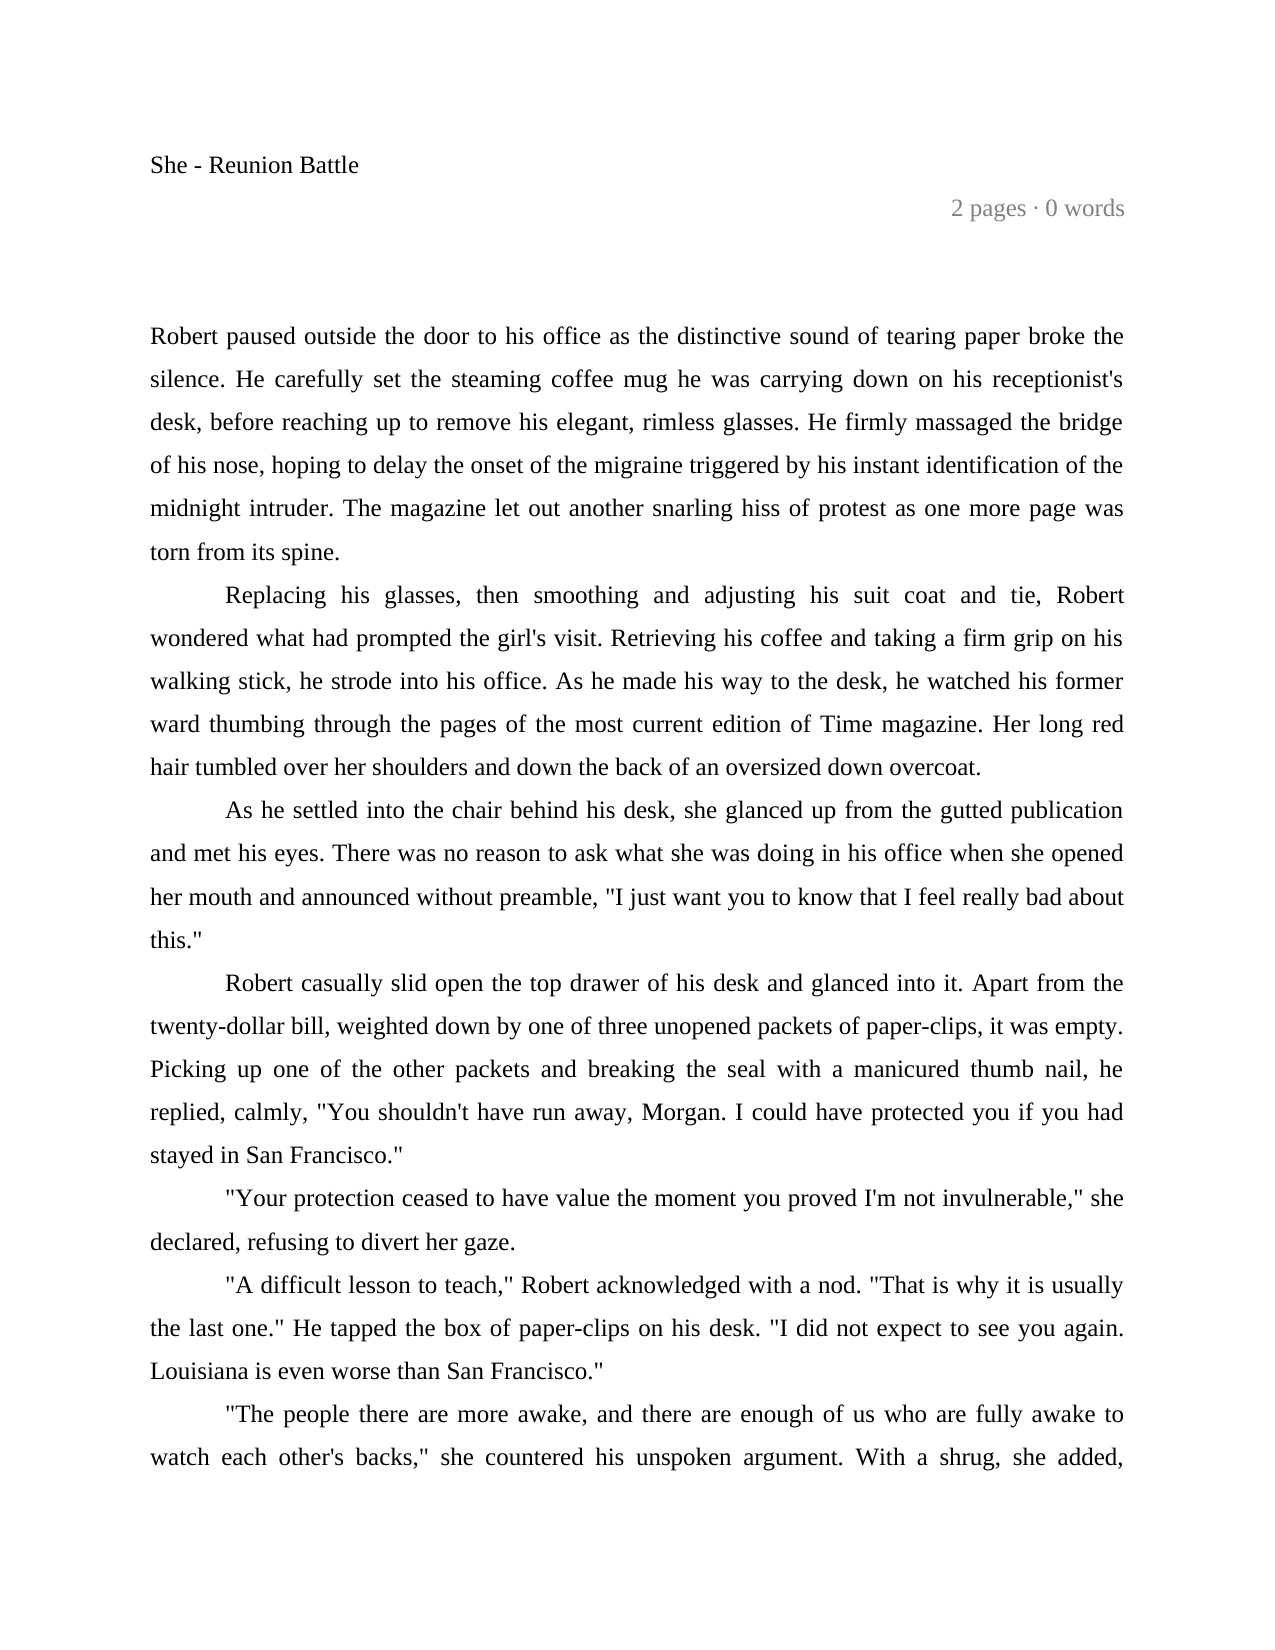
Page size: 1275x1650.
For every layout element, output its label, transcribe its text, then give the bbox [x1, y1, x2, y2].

text "Your protection ceased to have value the moment you proved I'm not invulnerable," she declared, refusing to divert her gaze. [150, 1183, 1125, 1255]
text Robert casually slid open the top drawer of his desk and glanced into it. Apart from the twenty-dollar bill, weighted down by one of three unopened packets of paper-clips, it was empty. Picking up one of the other packets and breaking the seal with a manicured thumb nail, he replied, calmly, "You shouldn't have run away, Morgan. I could have protected you if you had stayed in San Francisco." [150, 968, 1125, 1169]
text pages ∙ words [150, 193, 1125, 222]
text Replacing his glasses, then smoothing and adjusting his suit coat and tie, Robert wondered what had prompted the girl's visit. Retrieving his coffee and taking a firm grip on his walking stick, he strode into his office. As he made his way to the desk, he watched his former ward thumbing through the pages of the most current edition of Time magazine. Her long red hair tumbled over her shoulders and down the back of an oversized down overcoat. [150, 580, 1125, 781]
text "A difficult lesson to teach," Robert acknowledged with a nod. "That is why it is usually the last one." He tapped the box of paper-clips on his desk. "I did not expect to see you again. Louisiana is even worse than San Francisco." [150, 1270, 1125, 1385]
text As he settled into the chair behind his desk, she glanced up from the gutted publication and met his eyes. There was no reason to ask what she was doing in his office when she opened her mouth and announced without preamble, "I just want you to know that I feel really bad about this." [150, 795, 1125, 953]
text Robert paused outside the door to his office as the distinctive sound of tearing paper broke the silence. He carefully set the steaming coffee mug he was carrying down on his receptionist's desk, before reaching up to remove his elegant, rimless glasses. He firmly massaged the bridge of his nose, hoping to delay the onset of the migraine triggered by his instant identification of the midnight intruder. The magazine let out another snarling hiss of protest as one more page was torn from its spine. [150, 321, 1125, 565]
text She - Reunion Battle [150, 150, 1125, 179]
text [150, 1399, 1125, 1471]
